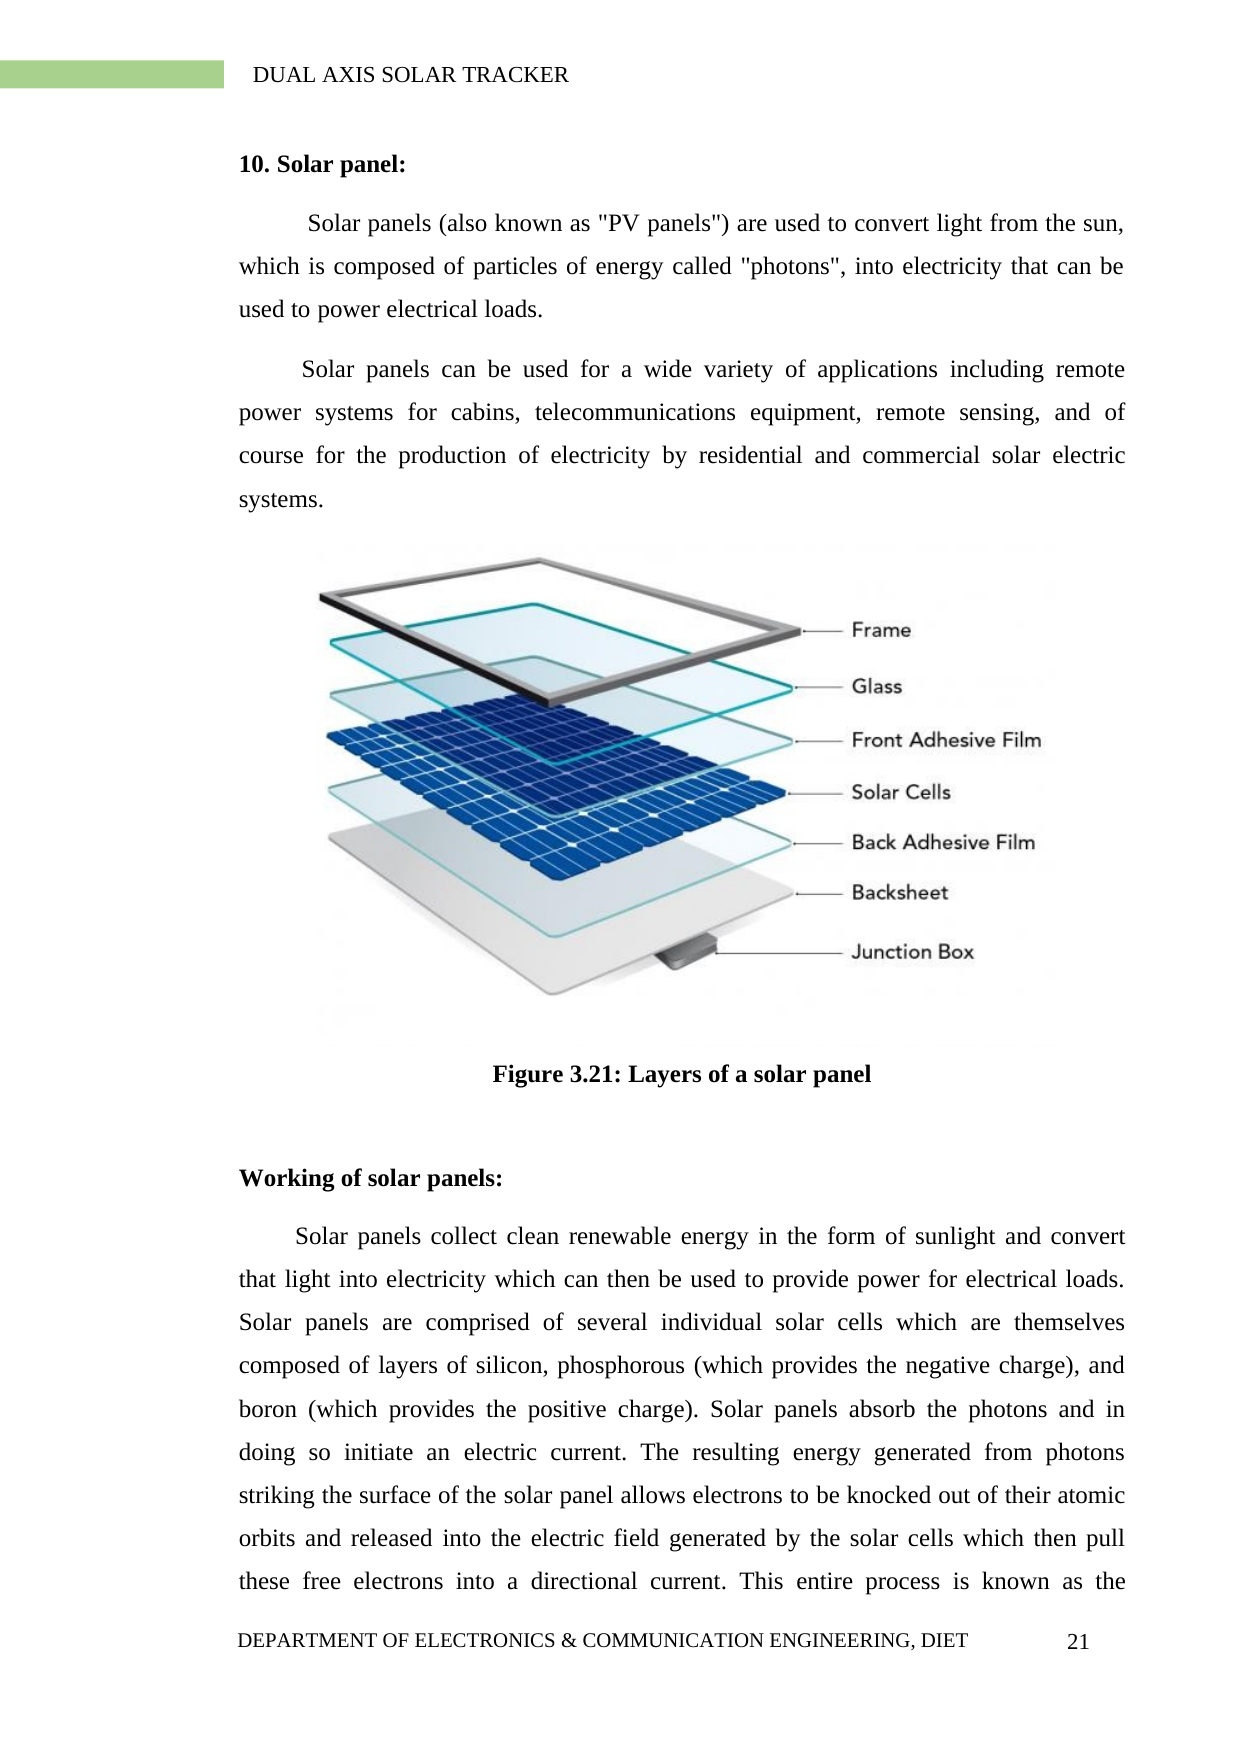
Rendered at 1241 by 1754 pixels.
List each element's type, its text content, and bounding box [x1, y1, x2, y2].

picture [315, 543, 1056, 1047]
list Solar panel: [238, 149, 1173, 178]
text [238, 1221, 1126, 1595]
text Solar panels can be used for a wide variety of applications including remote power systems for cabins, telecommunications equipment, remote sensing, and of course for the production of electricity by residential and commercial solar electric systems. [238, 354, 1126, 512]
text Working of solar panels: [238, 1163, 1173, 1191]
text Solar panels (also known as "PV panels") are used to convert light from the sun, which is composed of particles of energy called "photons", into electricity that can be used to power electrical loads. [238, 208, 1126, 323]
